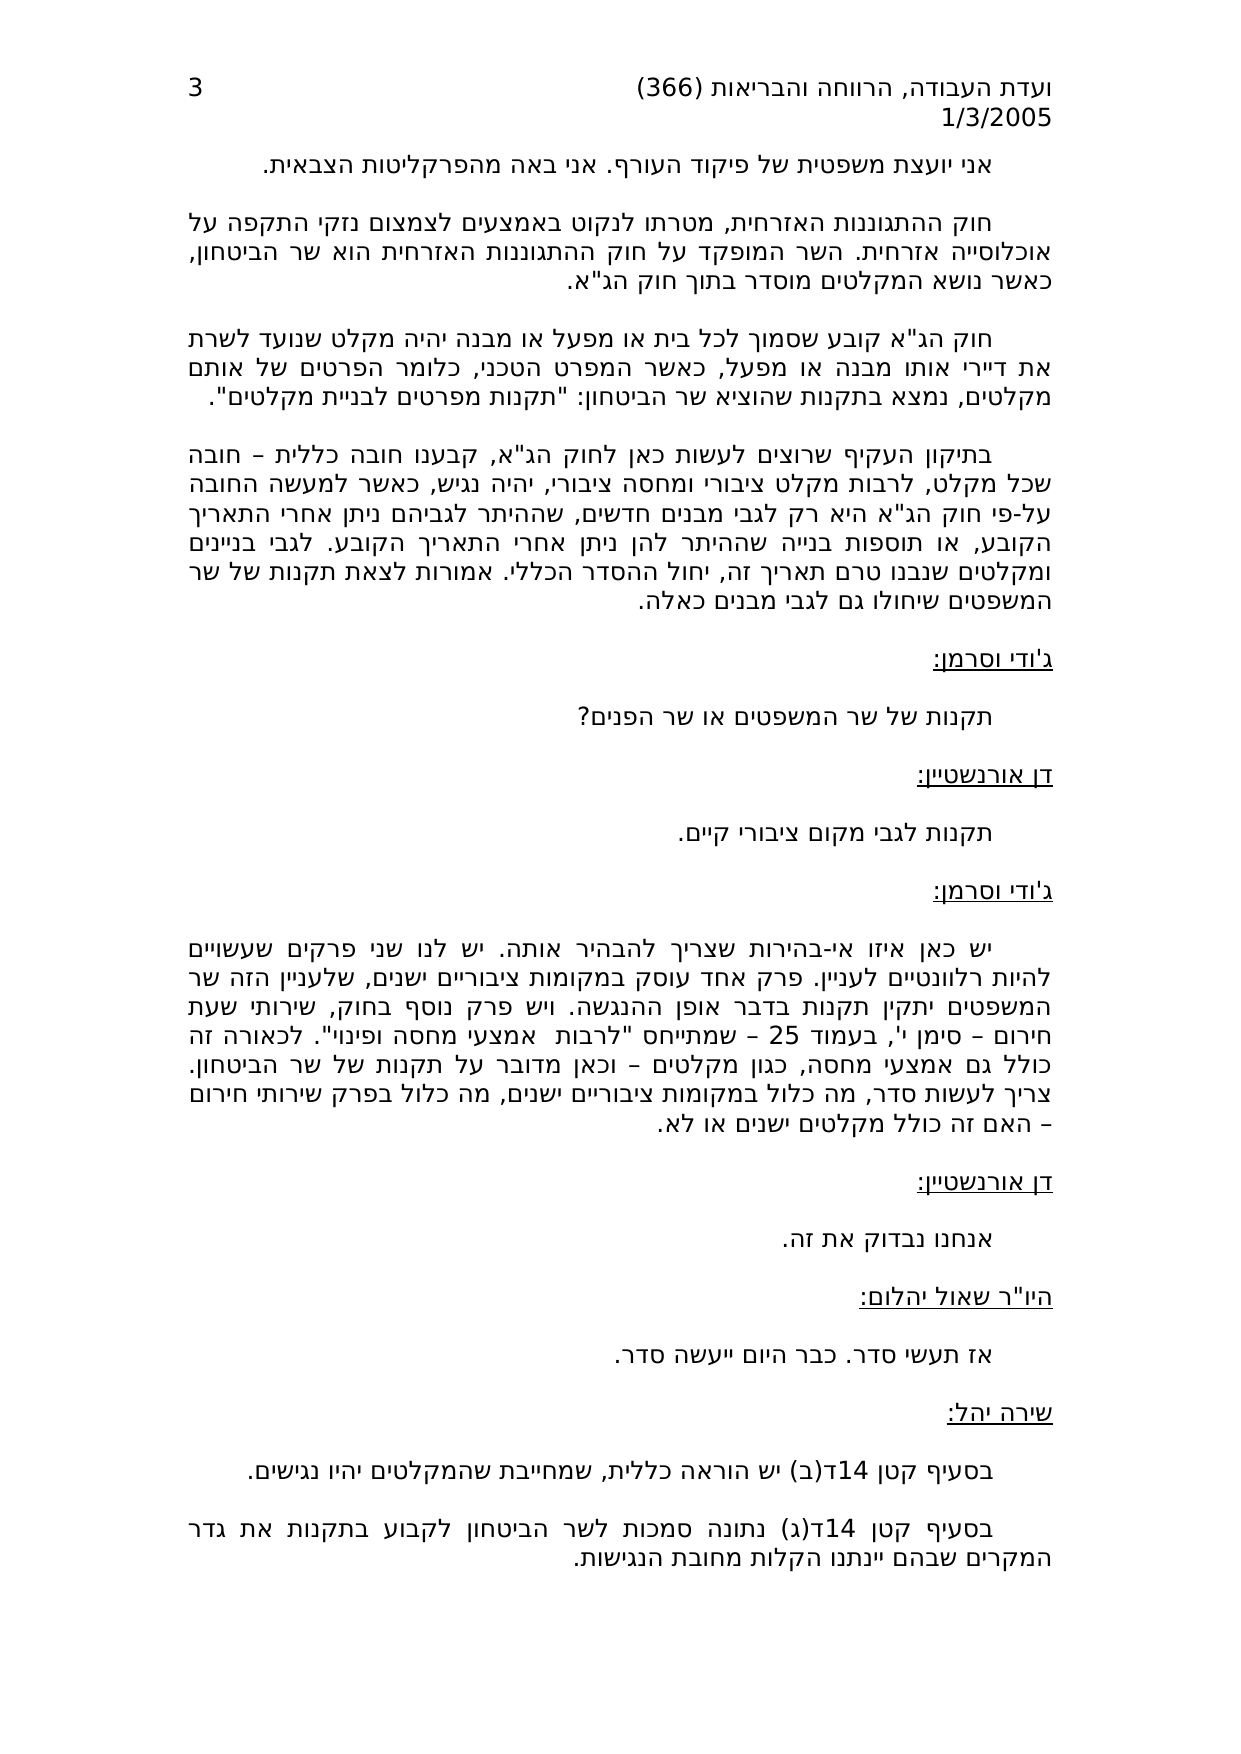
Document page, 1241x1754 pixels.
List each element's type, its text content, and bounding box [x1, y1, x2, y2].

text אני יועצת משפטית של פיקוד העורף. אני באה מהפרקליטות הצבאית. [187, 150, 1053, 179]
text ג'ודי וסרמן: [187, 876, 1053, 905]
text חוק ההתגוננות האזרחית, מטרתו לנקוט באמצעים לצמצום נזקי התקפה על אוכלוסייה אזרחית. השר המופקד על חוק ההתגוננות האזרחית הוא שר הביטחון, כאשר נושא המקלטים מוסדר בתוך חוק הג"א. [187, 208, 1053, 295]
text אנחנו נבדוק את זה. [187, 1224, 1053, 1254]
text תקנות לגבי מקום ציבורי קיים. [187, 818, 1053, 847]
text שירה יהל: [187, 1398, 1053, 1427]
text ג'ודי וסרמן: [187, 644, 1053, 673]
text תקנות של שר המשפטים או שר הפנים? [187, 702, 1053, 731]
text בסעיף קטן 14ד(ב) יש הוראה כללית, שמחייבת שהמקלטים יהיו נגישים. [187, 1456, 1053, 1485]
text דן אורנשטיין: [187, 1167, 1053, 1196]
text יש כאן איזו אי-בהירות שצריך להבהיר אותה. יש לנו שני פרקים שעשויים להיות רלוונטיים לעניין. פרק אחד עוסק במקומות ציבוריים ישנים, שלעניין הזה שר המשפטים יתקין תקנות בדבר אופן ההנגשה. ויש פרק נוסף בחוק, שירותי שעת חירום – סימן י', בעמוד 25 – שמתייחס "לרבות אמצעי מחסה ופינוי". לכאורה זה כולל גם אמצעי מחסה, כגון מקלטים – וכאן מדובר על תקנות של שר הביטחון. צריך לעשות סדר, מה כלול במקומות ציבוריים ישנים, מה כלול בפרק שירותי חירום – האם זה כולל מקלטים ישנים או לא. [187, 934, 1053, 1138]
text בתיקון העקיף שרוצים לעשות כאן לחוק הג"א, קבענו חובה כללית – חובה שכל מקלט, לרבות מקלט ציבורי ומחסה ציבורי, יהיה נגיש, כאשר למעשה החובה על-פי חוק הג"א היא רק לגבי מבנים חדשים, שההיתר לגביהם ניתן אחרי התאריך הקובע, או תוספות בנייה שההיתר להן ניתן אחרי התאריך הקובע. לגבי בניינים ומקלטים שנבנו טרם תאריך זה, יחול ההסדר הכללי. אמורות לצאת תקנות של שר המשפטים שיחולו גם לגבי מבנים כאלה. [187, 440, 1053, 615]
text היו"ר שאול יהלום: [187, 1282, 1053, 1312]
text דן אורנשטיין: [187, 760, 1053, 789]
text בסעיף קטן 14ד(ג) נתונה סמכות לשר הביטחון לקבוע בתקנות את גדר המקרים שבהם יינתנו הקלות מחובת הנגישות. [187, 1514, 1053, 1572]
text חוק הג"א קובע שסמוך לכל בית או מפעל או מבנה יהיה מקלט שנועד לשרת את דיירי אותו מבנה או מפעל, כאשר המפרט הטכני, כלומר הפרטים של אותם מקלטים, נמצא בתקנות שהוציא שר הביטחון: "תקנות מפרטים לבניית מקלטים". [187, 324, 1053, 412]
text אז תעשי סדר. כבר היום ייעשה סדר. [187, 1340, 1053, 1369]
